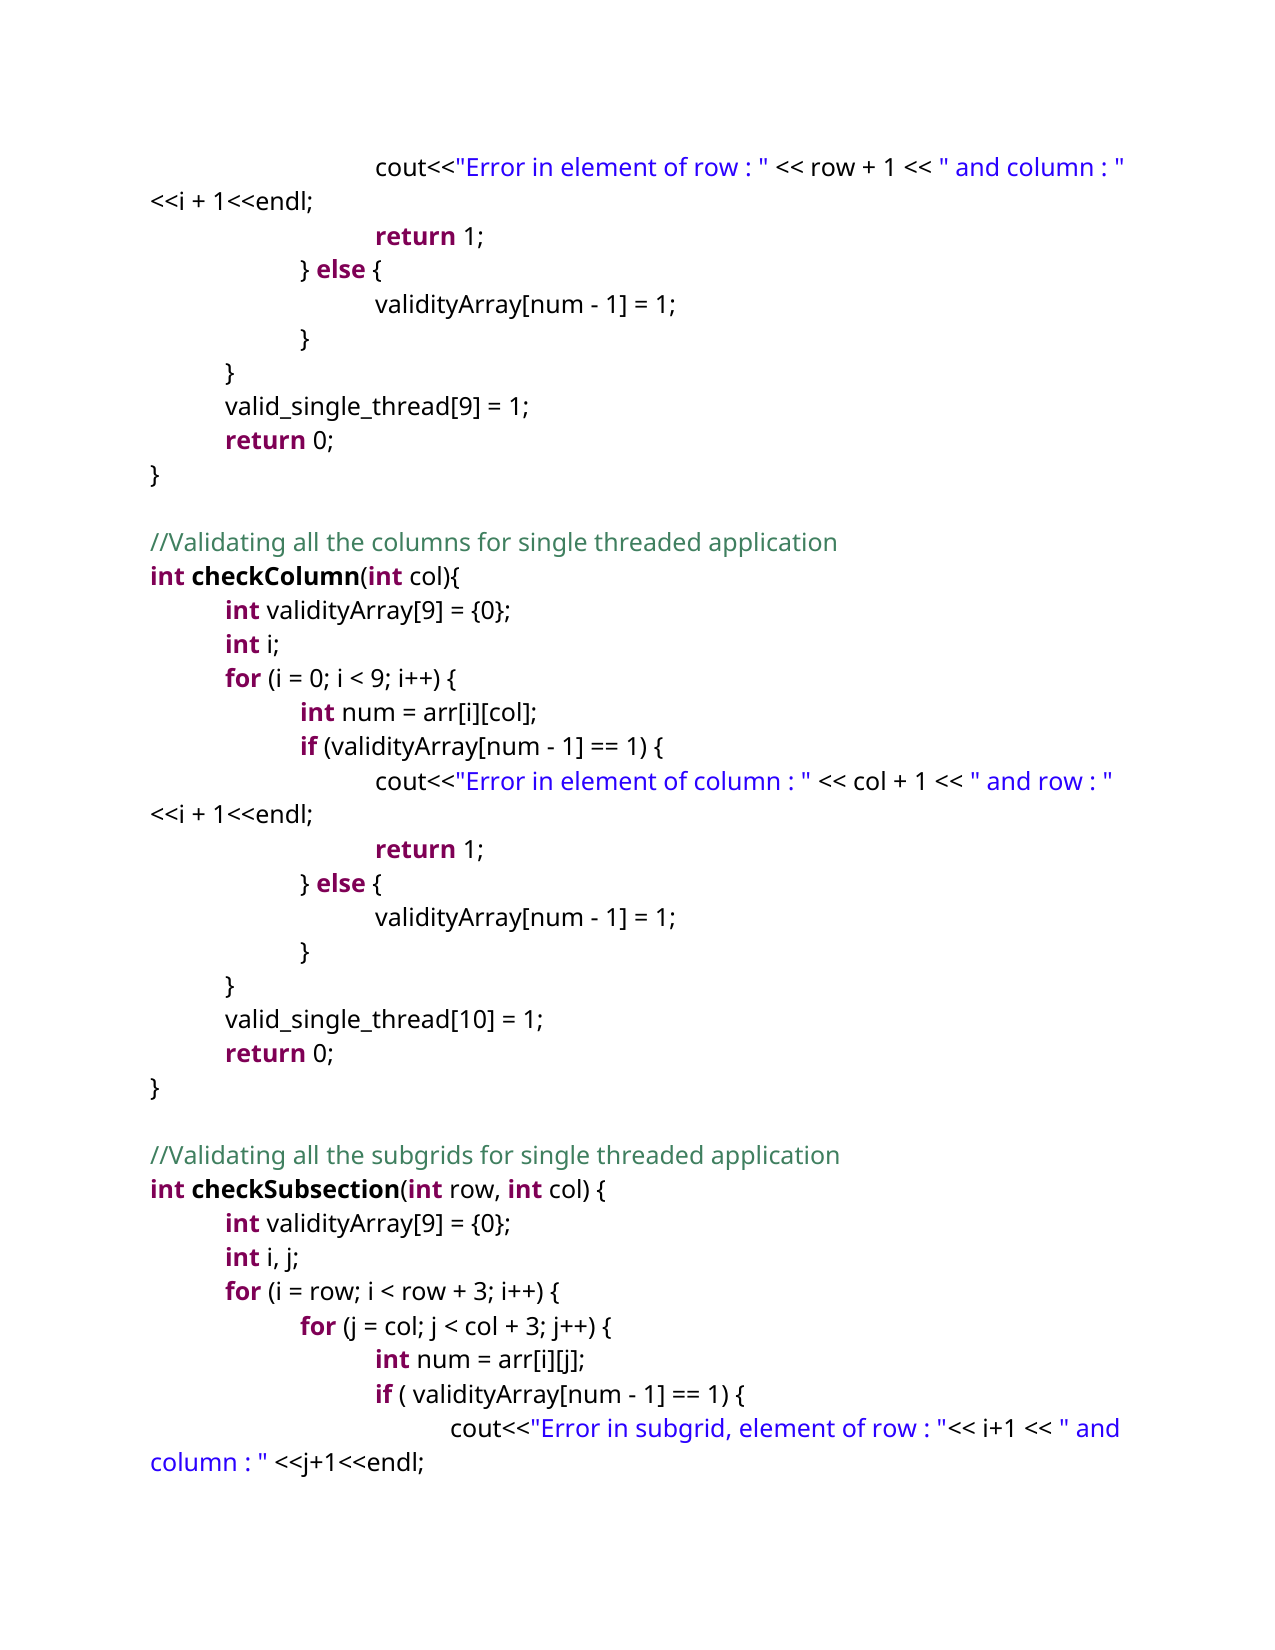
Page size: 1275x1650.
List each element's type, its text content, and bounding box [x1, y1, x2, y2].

text return 0; [150, 1036, 1125, 1070]
text //Validating all the columns for single threaded application [150, 525, 1125, 559]
text int checkColumn(int col){ [150, 559, 1125, 593]
text } [150, 1070, 1125, 1104]
text int validityArray[9] = {0}; [150, 593, 1125, 627]
text } [150, 967, 1125, 1002]
text return 1; [150, 831, 1125, 865]
text valid_single_thread[9] = 1; [150, 388, 1125, 422]
text valid_single_thread[10] = 1; [150, 1002, 1125, 1036]
text } else { [150, 865, 1125, 899]
text int num = arr[i][col]; [150, 695, 1125, 729]
text cout<<"Error in subgrid, element of row : "<< i+1 << " and column : " <<j+1<<endl; [150, 1410, 1125, 1478]
text int i, j; [150, 1240, 1125, 1274]
text //Validating all the subgrids for single threaded application [150, 1138, 1125, 1172]
text int num = arr[i][j]; [150, 1342, 1125, 1376]
text } [150, 320, 1125, 354]
text } else { [150, 252, 1125, 286]
text } [150, 457, 1125, 491]
text for (i = 0; i < 9; i++) { [150, 661, 1125, 695]
text cout<<"Error in element of column : " << col + 1 << " and row : " <<i + 1<<endl; [150, 763, 1125, 831]
text } [150, 933, 1125, 967]
text validityArray[num - 1] = 1; [150, 899, 1125, 933]
text int i; [150, 627, 1125, 661]
text for (j = col; j < col + 3; j++) { [150, 1308, 1125, 1342]
text } [150, 354, 1125, 388]
text int validityArray[9] = {0}; [150, 1206, 1125, 1240]
text validityArray[num - 1] = 1; [150, 286, 1125, 320]
text return 0; [150, 422, 1125, 457]
text if (validityArray[num - 1] == 1) { [150, 729, 1125, 763]
text return 1; [150, 218, 1125, 252]
text if ( validityArray[num - 1] == 1) { [150, 1376, 1125, 1410]
text int checkSubsection(int row, int col) { [150, 1172, 1125, 1206]
text cout<<"Error in element of row : " << row + 1 << " and column : " <<i + 1<<endl; [150, 150, 1125, 218]
text for (i = row; i < row + 3; i++) { [150, 1274, 1125, 1308]
